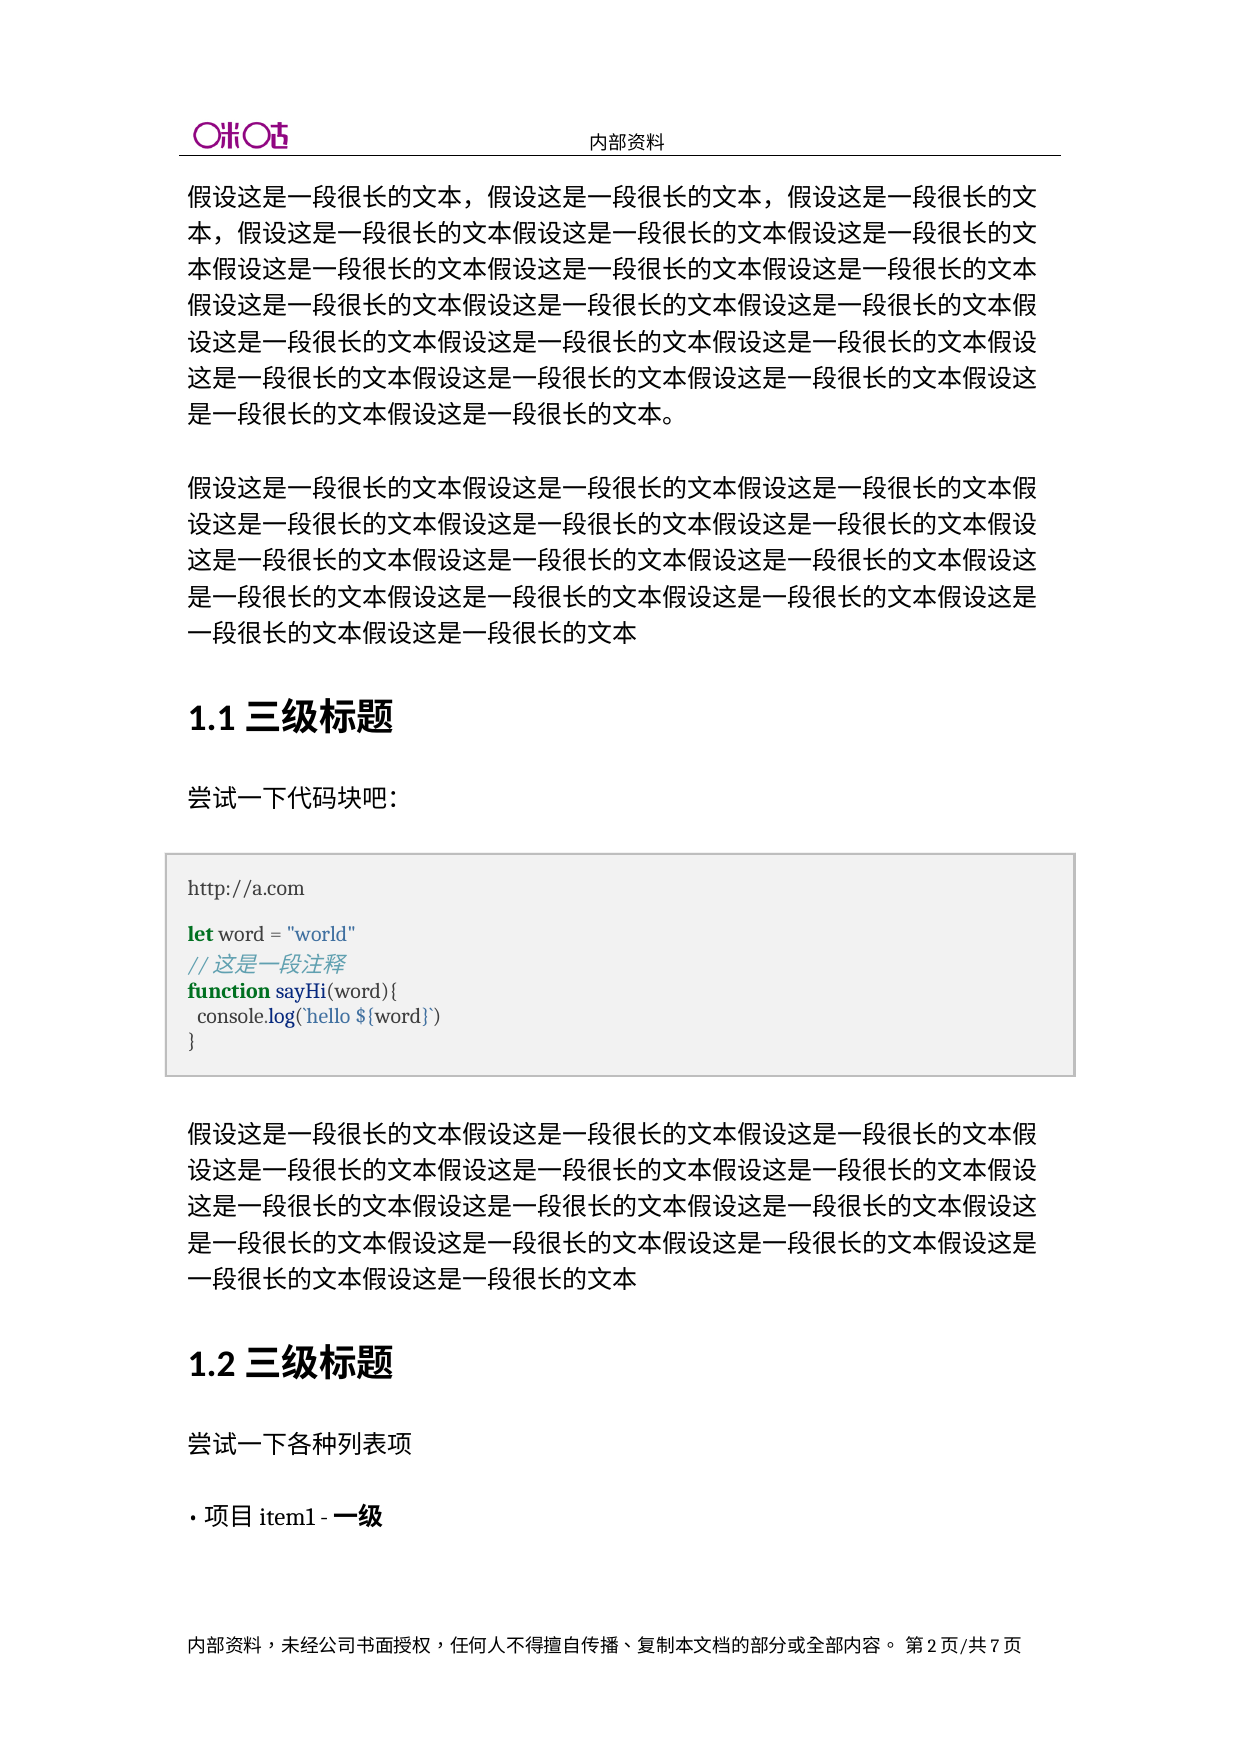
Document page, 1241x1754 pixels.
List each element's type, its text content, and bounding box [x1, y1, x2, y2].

text let word = "world" // 这是一段注释 function sayHi(word){ console.log(`hello ${word}`) } [167, 898, 1073, 1075]
subtitle 1.2 三级标题 [187, 1333, 1053, 1387]
text 尝试一下各种列表项 [187, 1425, 1053, 1461]
picture [187, 119, 288, 150]
subtitle 1.1 三级标题 [187, 687, 1053, 741]
text 假设这是一段很长的文本假设这是一段很长的文本假设这是一段很长的文本假设这是一段很长的文本假设这是一段很长的文本假设这是一段很长的文本假设这是一段很长的文本假设这是一段很长的文本假设这是一段很长的文本假设这是一段很长的文本假设这是一段很长的文本假设这是一段很长的文本假设这是一段很长的文本假设这是一段很长的文本 [187, 468, 1053, 649]
list 项目item1 - 一级 [187, 1499, 1053, 1533]
text http://a.com [167, 855, 1073, 898]
text 尝试一下代码块吧： [187, 779, 1053, 815]
text 假设这是一段很长的文本，假设这是一段很长的文本，假设这是一段很长的文本，假设这是一段很长的文本假设这是一段很长的文本假设这是一段很长的文本假设这是一段很长的文本假设这是一段很长的文本假设这是一段很长的文本假设这是一段很长的文本假设这是一段很长的文本假设这是一段很长的文本假设这是一段很长的文本假设这是一段很长的文本假设这是一段很长的文本假设这是一段很长的文本假设这是一段很长的文本假设这是一段很长的文本假设这是一段很长的文本假设这是一段很长的文本。 [187, 177, 1053, 431]
text 假设这是一段很长的文本假设这是一段很长的文本假设这是一段很长的文本假设这是一段很长的文本假设这是一段很长的文本假设这是一段很长的文本假设这是一段很长的文本假设这是一段很长的文本假设这是一段很长的文本假设这是一段很长的文本假设这是一段很长的文本假设这是一段很长的文本假设这是一段很长的文本假设这是一段很长的文本 [187, 1114, 1053, 1296]
